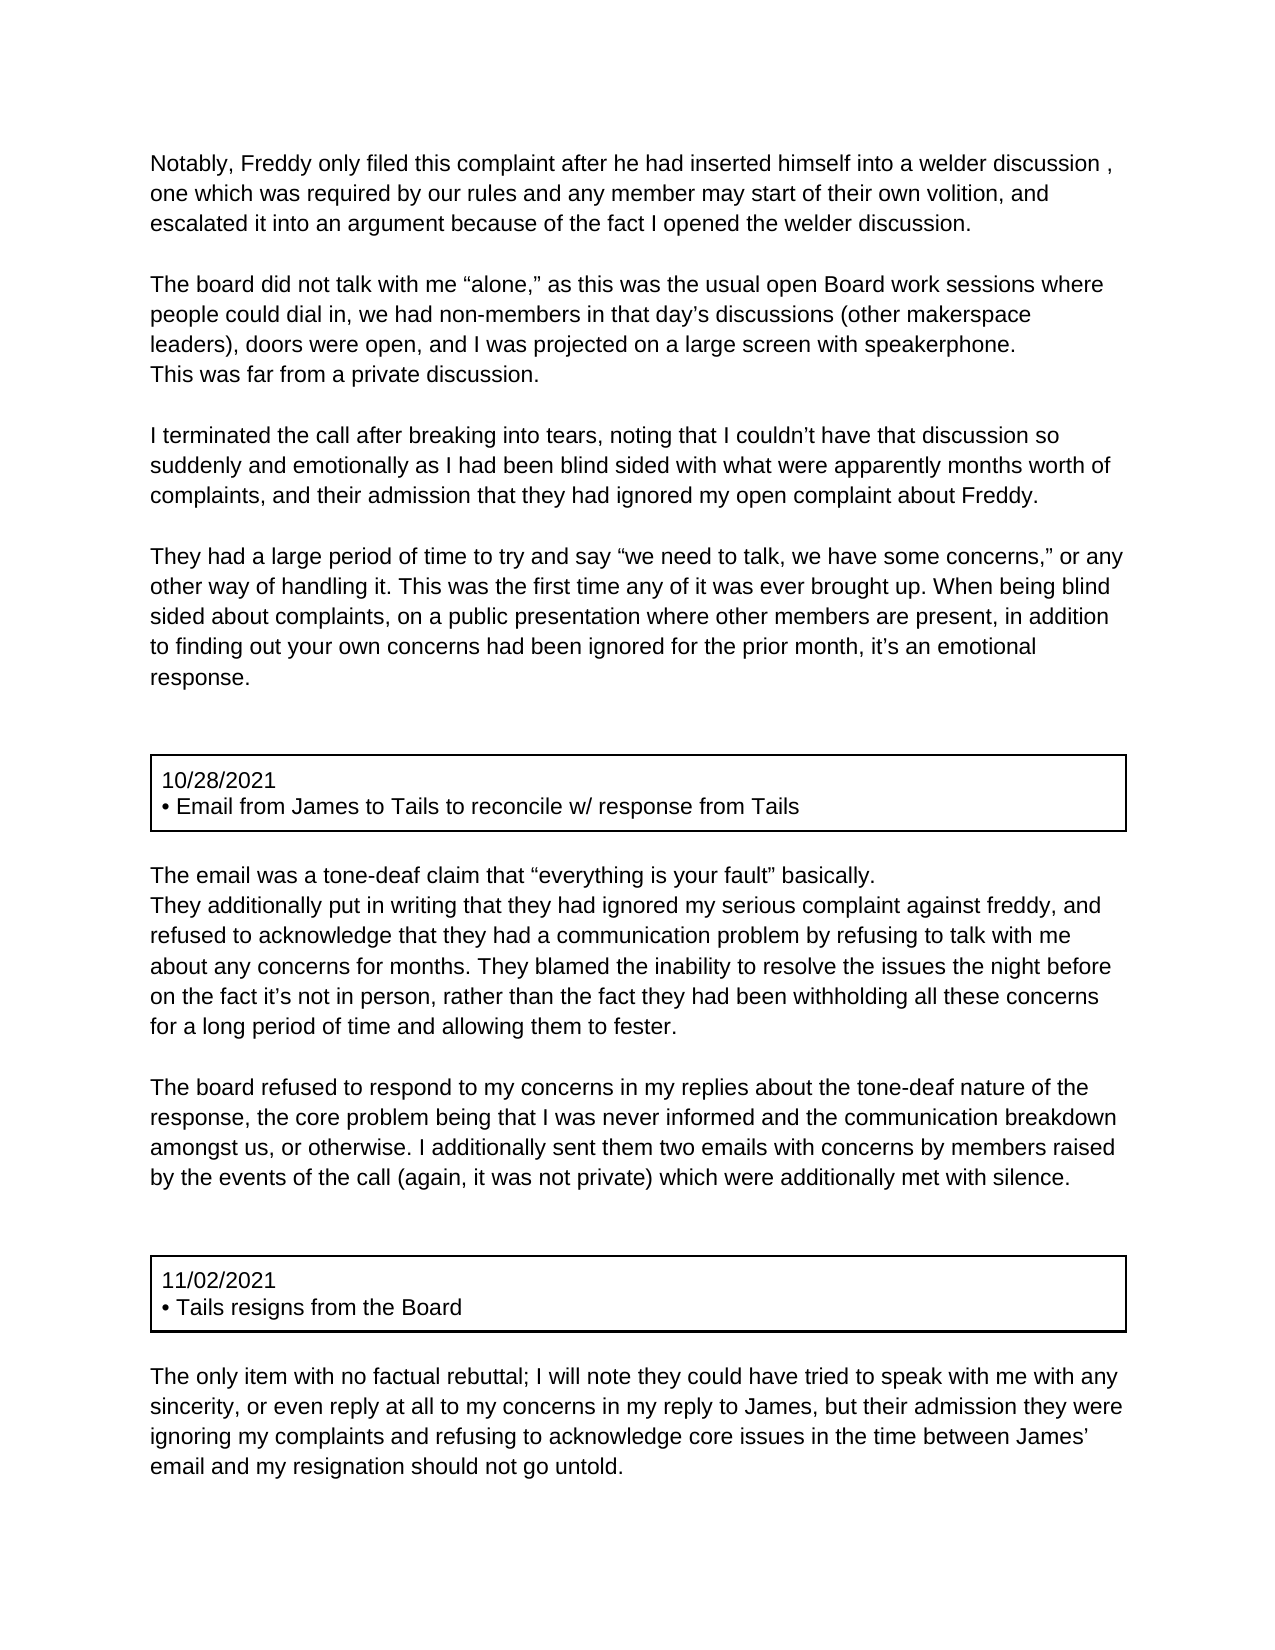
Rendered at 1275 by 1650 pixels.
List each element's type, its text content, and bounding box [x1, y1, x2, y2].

text I terminated the call after breaking into tears, noting that I couldn’t have that discussion so suddenly and emotionally as I had been blind sided with what were apparently months worth of complaints, and their admission that they had ignored my open complaint about Freddy. [150, 422, 1125, 509]
text The board refused to respond to my concerns in my replies about the tone-deaf nature of the response, the core problem being that I was never informed and the communication breakdown amongst us, or otherwise. I additionally sent them two emails with concerns by members raised by the events of the call (again, it was not private) which were additionally met with silence. [150, 1073, 1125, 1191]
text Notably, Freddy only filed this complaint after he had inserted himself into a welder discussion , one which was required by our rules and any member may start of their own volition, and escalated it into an argument because of the fact I opened the welder discussion. [150, 150, 1125, 237]
text They additionally put in writing that they had ignored my serious complaint against freddy, and refused to acknowledge that they had a communication problem by refusing to talk with me about any concerns for months. They blamed the inability to resolve the issues the night before on the fact it’s not in person, rather than the fact they had been withholding all these concerns for a long period of time and allowing them to fester. [150, 892, 1125, 1039]
text This was far from a private discussion. [150, 361, 1125, 388]
text The board did not talk with me “alone,” as this was the usual open Board work sessions where people could dial in, we had non-members in that day’s discussions (other makerspace leaders), doors were open, and I was projected on a large screen with speakerphone. [150, 271, 1125, 358]
text They had a large period of time to try and say “we need to talk, we have some concerns,” or any other way of handling it. This was the first time any of it was ever brought up. When being blind sided about complaints, on a public presentation where other members are present, in addition to finding out your own concerns had been ignored for the prior month, it’s an emotional response. [150, 543, 1125, 690]
table_header 10/28/2021 • Email from James to Tails to reconcile w/ response from Tails [152, 756, 1125, 830]
table_header 11/02/2021 • Tails resigns from the Board [152, 1257, 1125, 1330]
text The email was a tone-deaf claim that “everything is your fault” basically. [150, 862, 1125, 888]
text The only item with no factual rebuttal; I will note they could have tried to speak with me with any sincerity, or even reply at all to my concerns in my reply to James, but their admission they were ignoring my complaints and refusing to acknowledge core issues in the time between James’ email and my resignation should not go untold. [150, 1363, 1125, 1480]
